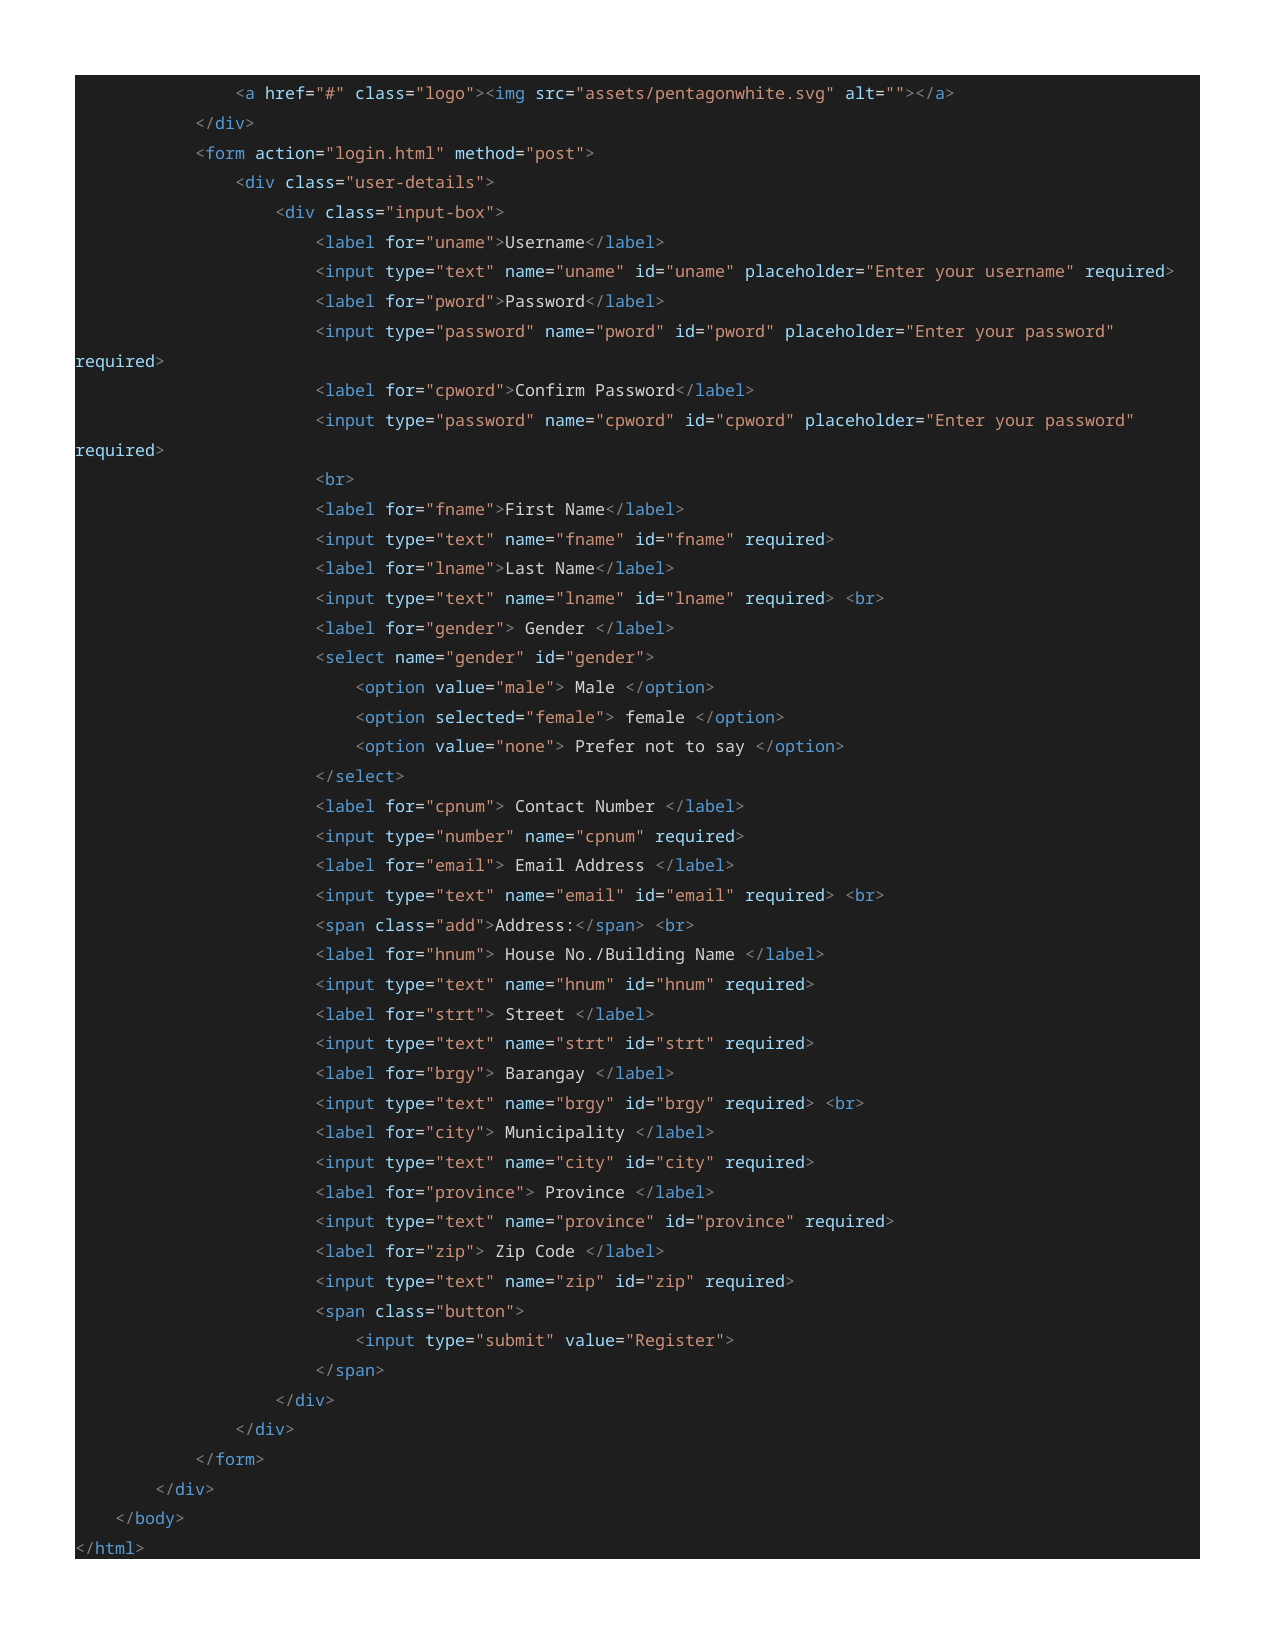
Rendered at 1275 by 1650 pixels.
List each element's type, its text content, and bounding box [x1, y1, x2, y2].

text <label for="cpword">Confirm Password</label> [75, 372, 1200, 402]
text <input type="text" name="province" id="province" required> [75, 1203, 1200, 1233]
text </form> [75, 1441, 1200, 1470]
text <input type="password" name="cpword" id="cpword" placeholder="Enter your password" required> [75, 402, 1200, 461]
text <input type="text" name="brgy" id="brgy" required> <br> [75, 1084, 1200, 1114]
text <label for="email"> Email Address </label> [75, 847, 1200, 877]
text <div class="user-details"> [75, 164, 1200, 194]
text <label for="uname">Username</label> [75, 223, 1200, 253]
text <input type="text" name="fname" id="fname" required> [75, 520, 1200, 550]
text </div> [75, 105, 1200, 134]
text <label for="cpnum"> Contact Number </label> [75, 787, 1200, 817]
text <input type="text" name="hnum" id="hnum" required> [75, 966, 1200, 995]
text <input type="text" name="lname" id="lname" required> <br> [75, 580, 1200, 609]
text <a href="#" class="logo"><img src="assets/pentagonwhite.svg" alt=""></a> [75, 75, 1200, 105]
text <label for="zip"> Zip Code </label> [75, 1233, 1200, 1262]
text <input type="text" name="uname" id="uname" placeholder="Enter your username" required> [75, 253, 1200, 283]
text </div> [75, 1470, 1200, 1500]
text <input type="text" name="email" id="email" required> <br> [75, 877, 1200, 906]
text </div> [75, 1411, 1200, 1441]
text <div class="input-box"> [75, 194, 1200, 223]
text <span class="button"> [75, 1292, 1200, 1322]
text <label for="lname">Last Name</label> [75, 550, 1200, 580]
text <label for="hnum"> House No./Building Name </label> [75, 936, 1200, 966]
text <input type="text" name="strt" id="strt" required> [75, 1025, 1200, 1055]
text </div> [75, 1381, 1200, 1411]
text <label for="brgy"> Barangay </label> [75, 1055, 1200, 1084]
text <label for="province"> Province </label> [75, 1173, 1200, 1203]
text <input type="password" name="pword" id="pword" placeholder="Enter your password" required> [75, 312, 1200, 372]
text <label for="strt"> Street </label> [75, 995, 1200, 1025]
text </span> [75, 1352, 1200, 1381]
text <label for="pword">Password</label> [75, 283, 1200, 312]
text <input type="submit" value="Register"> [75, 1322, 1200, 1352]
text </select> [75, 758, 1200, 787]
text <span class="add">Address:</span> <br> [75, 906, 1200, 936]
text <select name="gender" id="gender"> [75, 639, 1200, 669]
text <br> [75, 461, 1200, 491]
text <label for="city"> Municipality </label> [75, 1114, 1200, 1144]
text <label for="gender"> Gender </label> [75, 609, 1200, 639]
text </body> [75, 1500, 1200, 1530]
text <option value="male"> Male </option> [75, 669, 1200, 698]
text <input type="number" name="cpnum" required> [75, 817, 1200, 847]
text <option value="none"> Prefer not to say </option> [75, 728, 1200, 758]
text </html> [75, 1530, 1200, 1559]
text <input type="text" name="zip" id="zip" required> [75, 1262, 1200, 1292]
text <input type="text" name="city" id="city" required> [75, 1144, 1200, 1173]
text <form action="login.html" method="post"> [75, 134, 1200, 164]
text <label for="fname">First Name</label> [75, 491, 1200, 520]
text <option selected="female"> female </option> [75, 698, 1200, 728]
